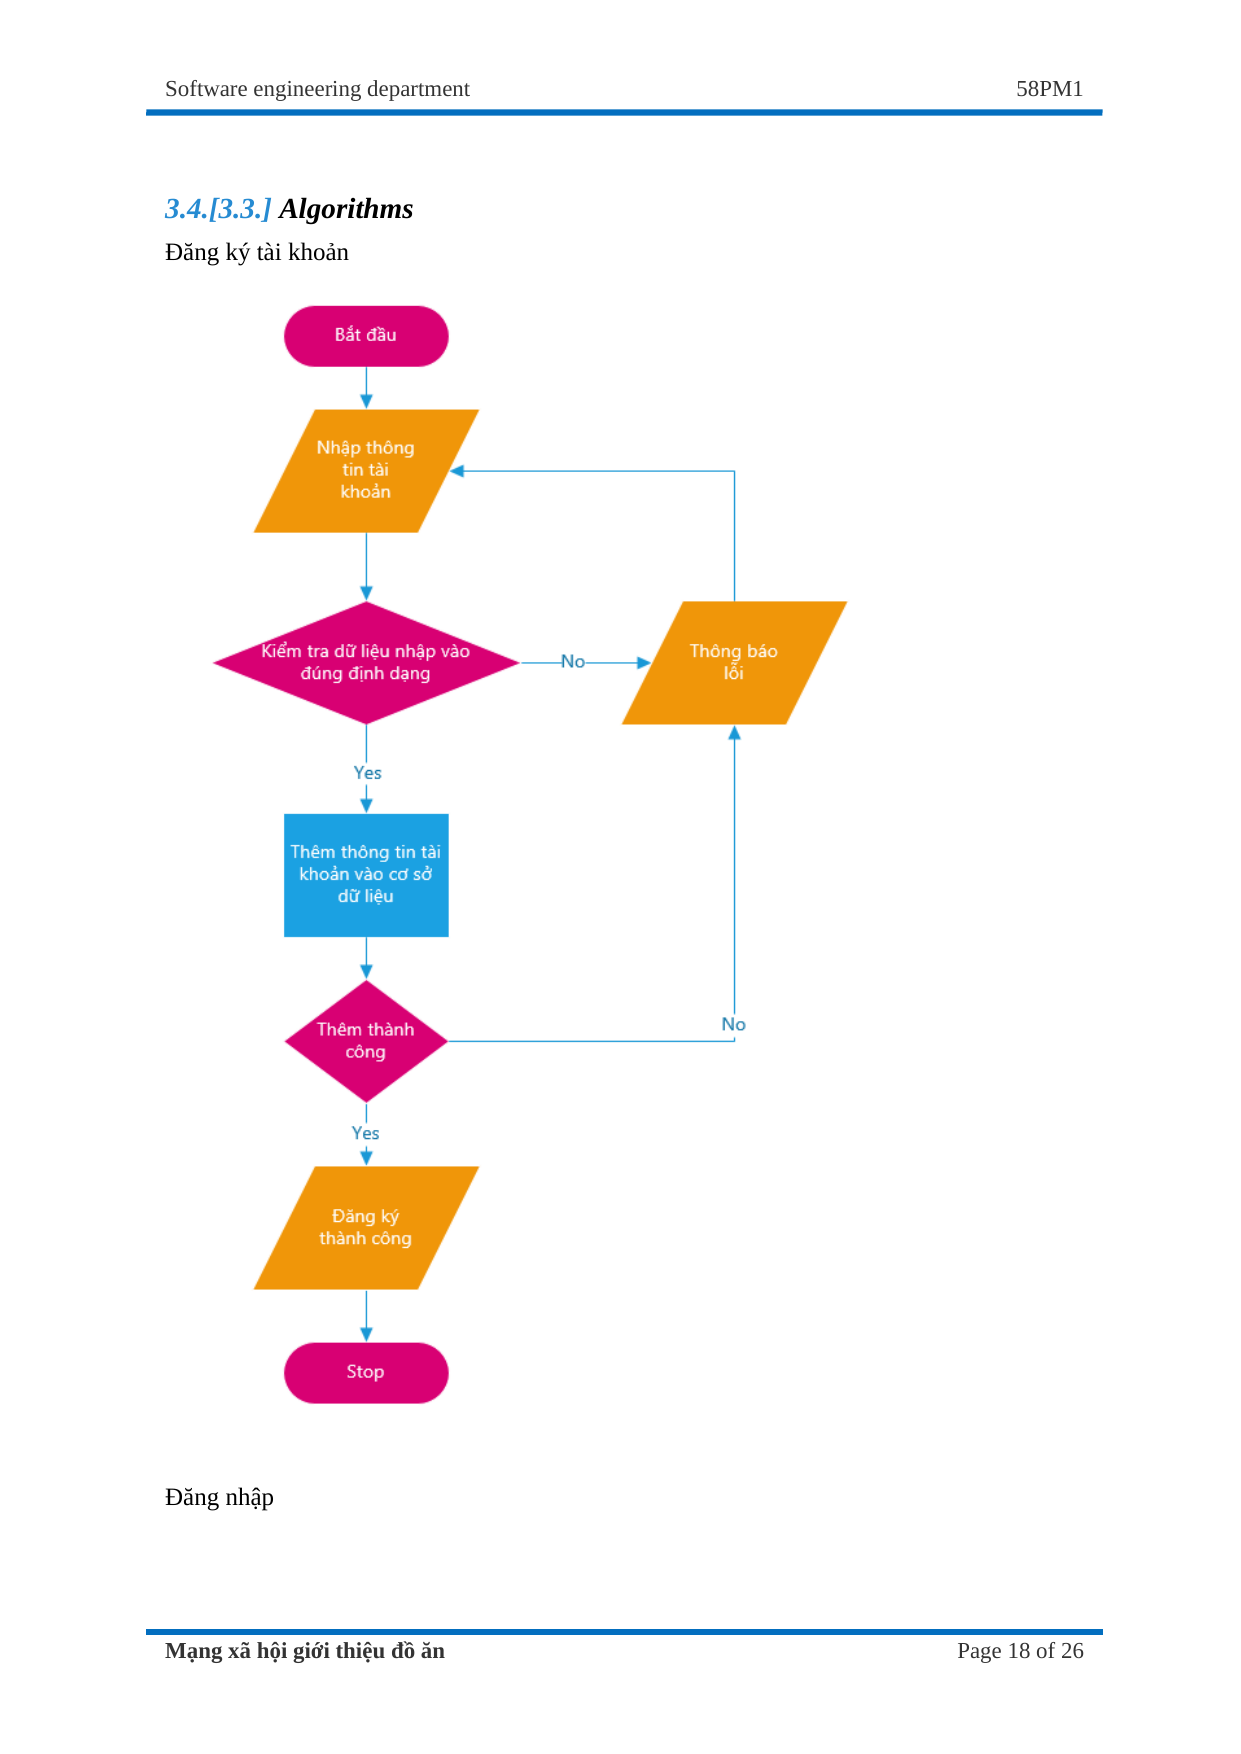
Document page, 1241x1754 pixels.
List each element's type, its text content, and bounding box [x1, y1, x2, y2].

text Đăng nhập [165, 1482, 1090, 1511]
subtitle Algorithms [165, 191, 1090, 225]
picture [165, 284, 887, 1418]
text Đăng ký tài khoản [165, 237, 1090, 266]
